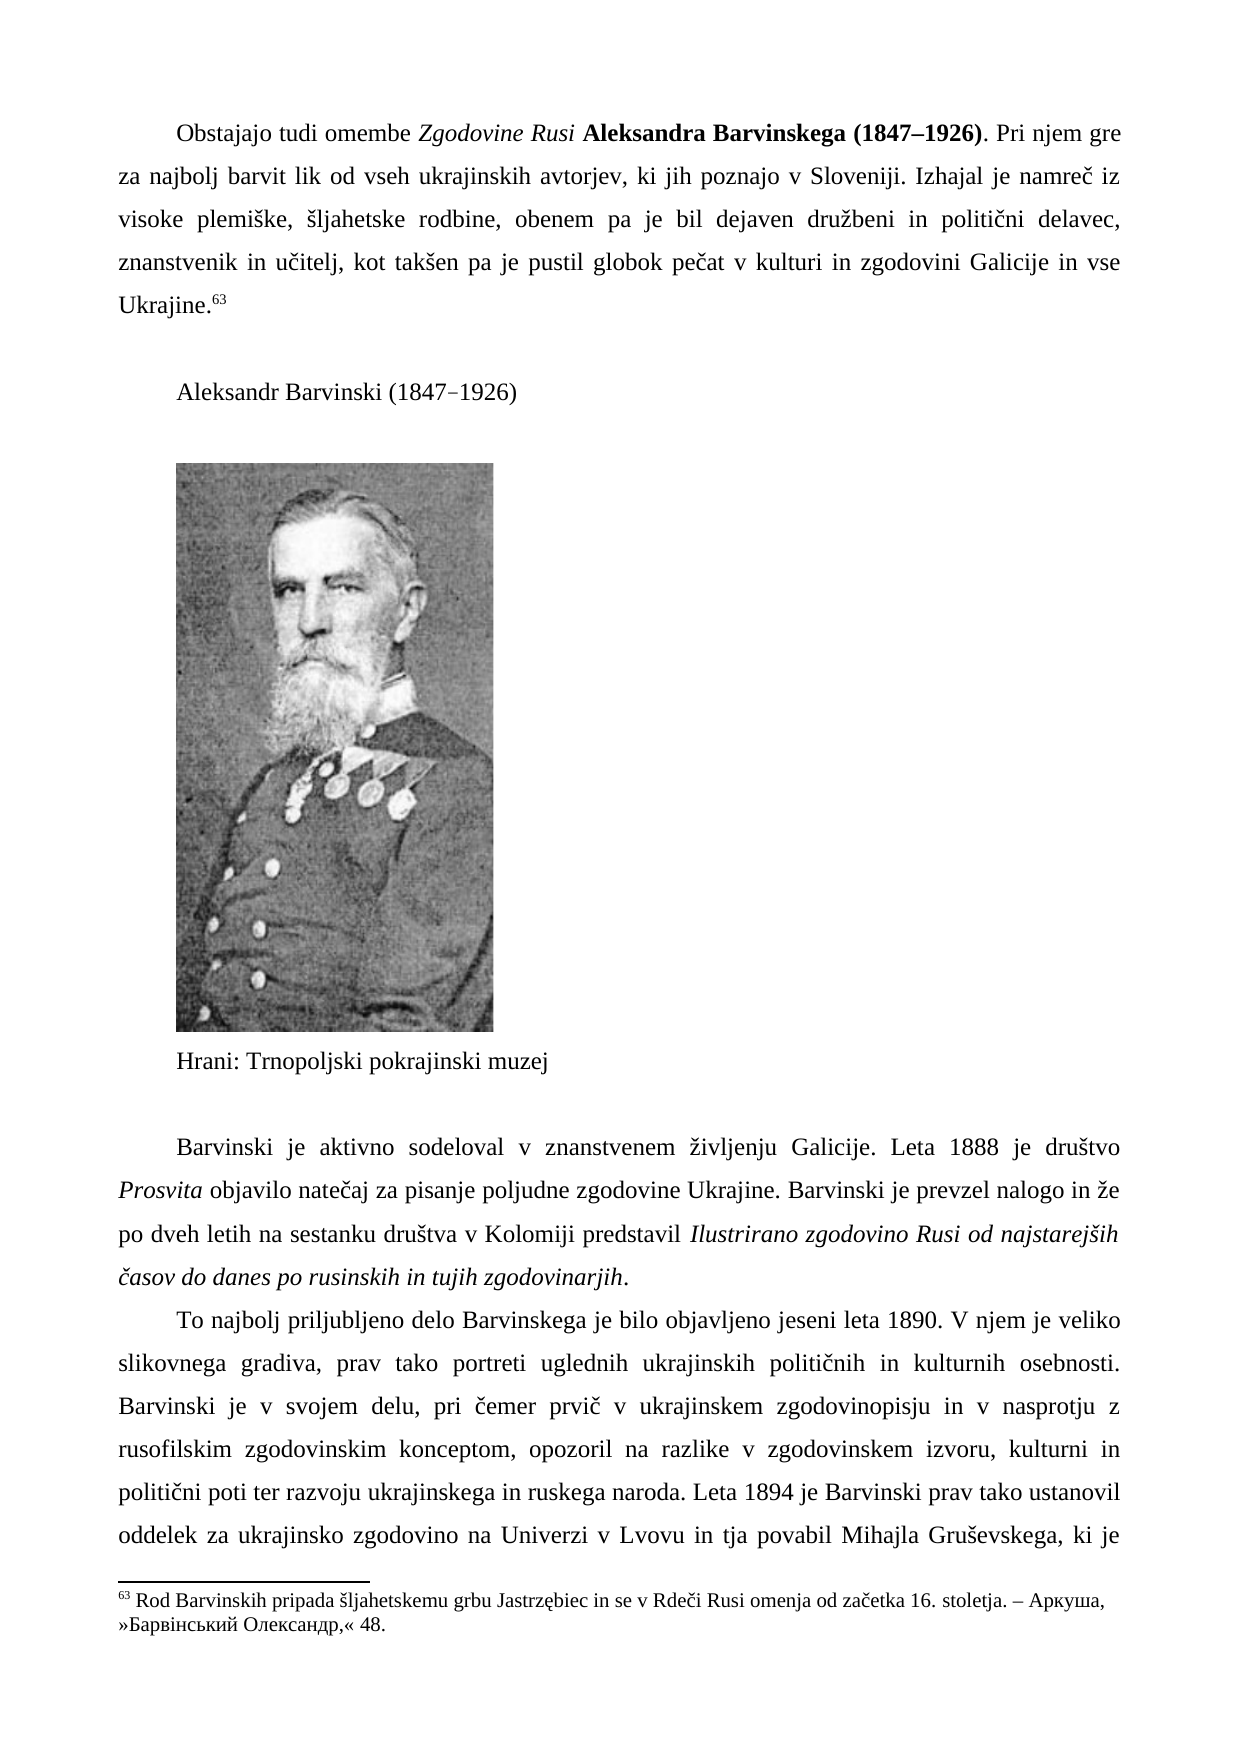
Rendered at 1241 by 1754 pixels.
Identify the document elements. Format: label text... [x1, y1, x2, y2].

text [118, 1305, 1121, 1549]
text Hrani: Trnopoljski pokrajinski muzej [118, 1046, 1121, 1075]
text Aleksandr Barvinski (1847−1926) [118, 377, 1121, 406]
text Barvinski je aktivno sodeloval v znanstvenem življenju Galicije. Leta 1888 je društvo Prosvita objavilo natečaj za pisanje poljudne zgodovine Ukrajine. Barvinski je prevzel nalogo in že po dveh letih na sestanku društva v Kolomiji predstavil Ilustrirano zgodovino Rusi od najstarejših časov do danes po rusinskih in tujih zgodovinarjih. [118, 1132, 1121, 1291]
text Obstajajo tudi omembe Zgodovine Rusi Aleksandra Barvinskega (1847–1926). Pri njem gre za najbolj barvit lik od vseh ukrajinskih avtorjev, ki jih poznajo v Sloveniji. Izhajal je namreč iz visoke plemiške, šljahetske rodbine, obenem pa je bil dejaven družbeni in politični delavec, znanstvenik in učitelj, kot takšen pa je pustil globok pečat v kulturi in zgodovini Galicije in vse Ukrajine. [118, 118, 1121, 319]
picture [176, 463, 494, 1032]
